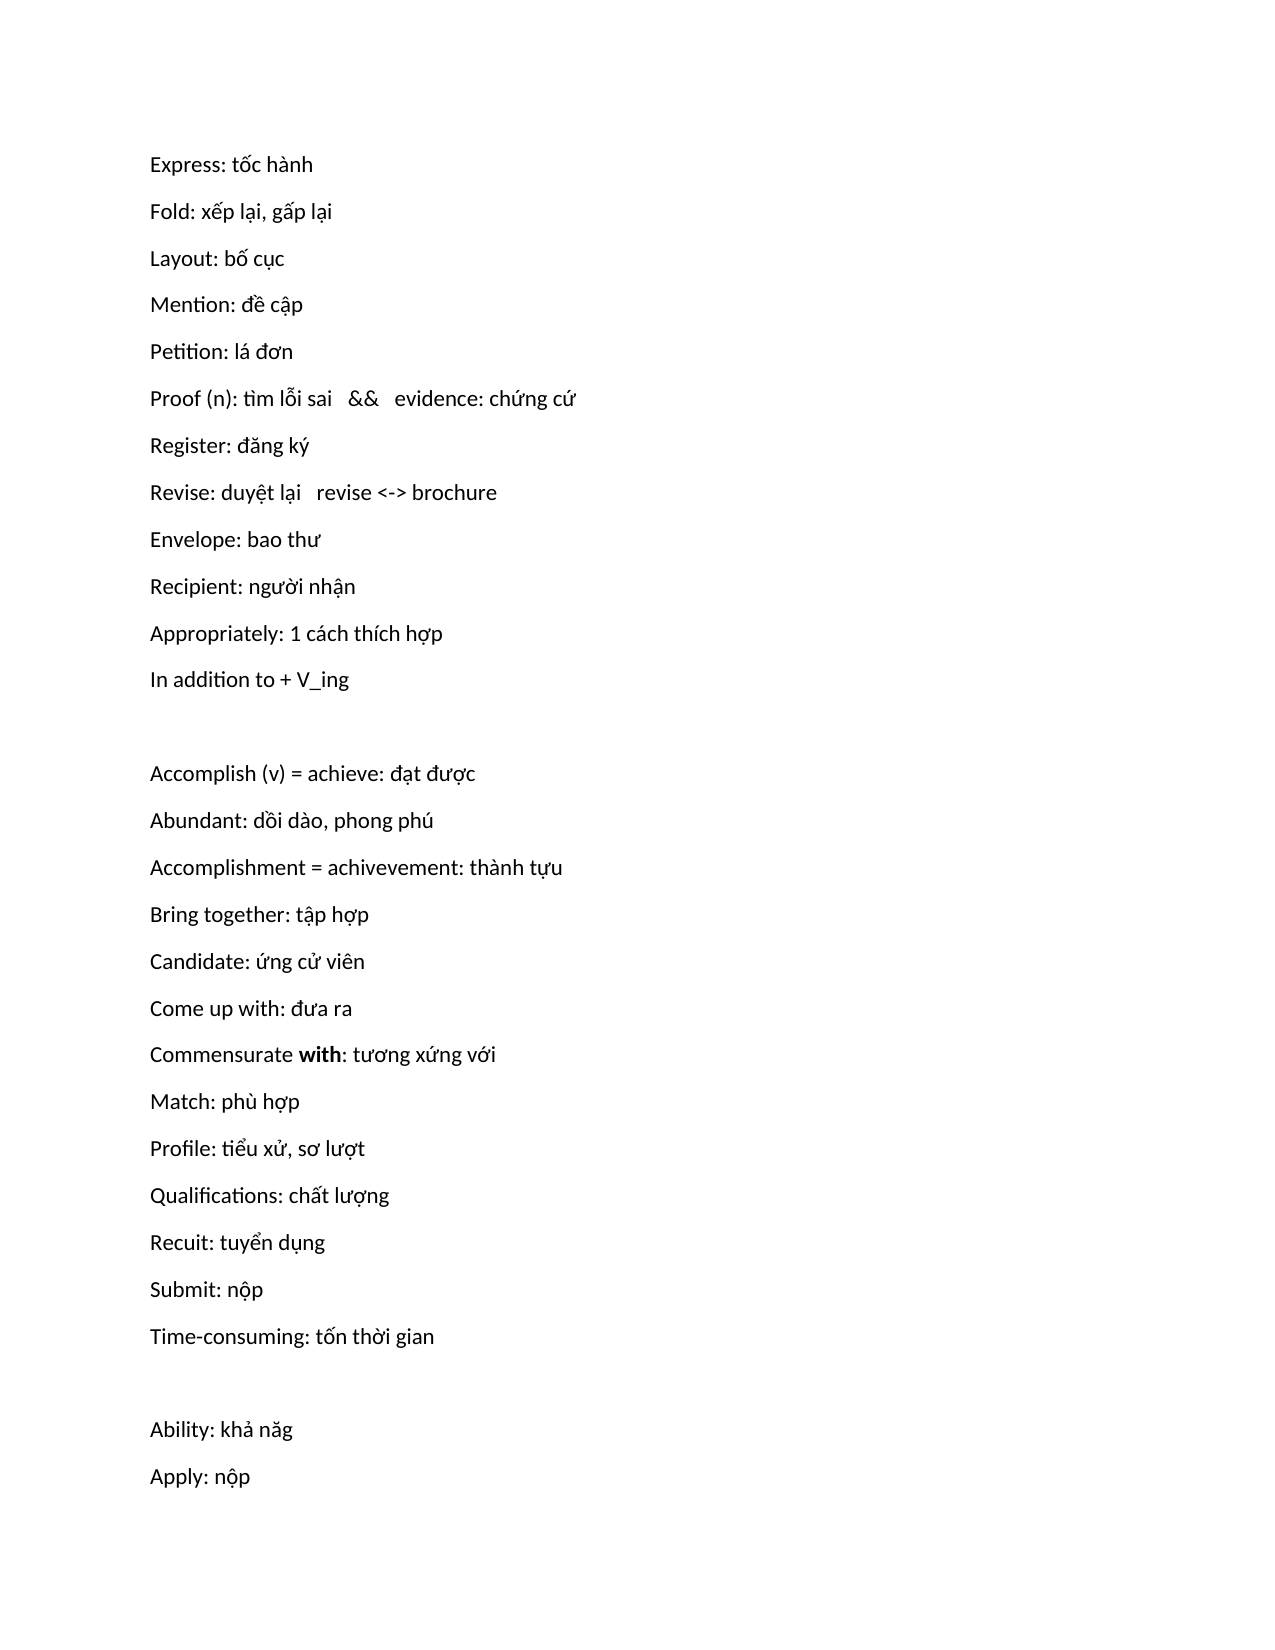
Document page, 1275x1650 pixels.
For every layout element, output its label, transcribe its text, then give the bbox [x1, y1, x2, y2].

text Time-consuming: tốn thời gian [150, 1322, 1125, 1350]
text In addition to + V_ing [150, 666, 1125, 694]
text Layout: bố cục [150, 244, 1125, 272]
text Recuit: tuyển dụng [150, 1228, 1125, 1256]
text Come up with: đưa ra [150, 994, 1125, 1022]
text Envelope: bao thư [150, 525, 1125, 553]
text Qualifications: chất lượng [150, 1181, 1125, 1209]
text Accomplishment = achivevement: thành tựu [150, 853, 1125, 881]
text Proof (n): tìm lỗi sai && evidence: chứng cứ [150, 384, 1125, 412]
text Express: tốc hành [150, 150, 1125, 178]
text Appropriately: 1 cách thích hợp [150, 619, 1125, 647]
text Commensurate with: tương xứng với [150, 1041, 1125, 1069]
text Submit: nộp [150, 1275, 1125, 1303]
text Bring together: tập hợp [150, 900, 1125, 928]
text Revise: duyệt lại revise <-> brochure [150, 478, 1125, 506]
text Match: phù hợp [150, 1087, 1125, 1116]
text Candidate: ứng cử viên [150, 947, 1125, 975]
text Apply: nộp [150, 1462, 1125, 1491]
text Recipient: người nhận [150, 572, 1125, 600]
text Register: đăng ký [150, 431, 1125, 459]
text Petition: lá đơn [150, 337, 1125, 366]
text Mention: đề cập [150, 291, 1125, 319]
text Accomplish (v) = achieve: đạt được [150, 759, 1125, 787]
text Fold: xếp lại, gấp lại [150, 197, 1125, 225]
text Abundant: dồi dào, phong phú [150, 806, 1125, 834]
text Profile: tiểu xử, sơ lượt [150, 1134, 1125, 1162]
text Ability: khả năg [150, 1416, 1125, 1444]
